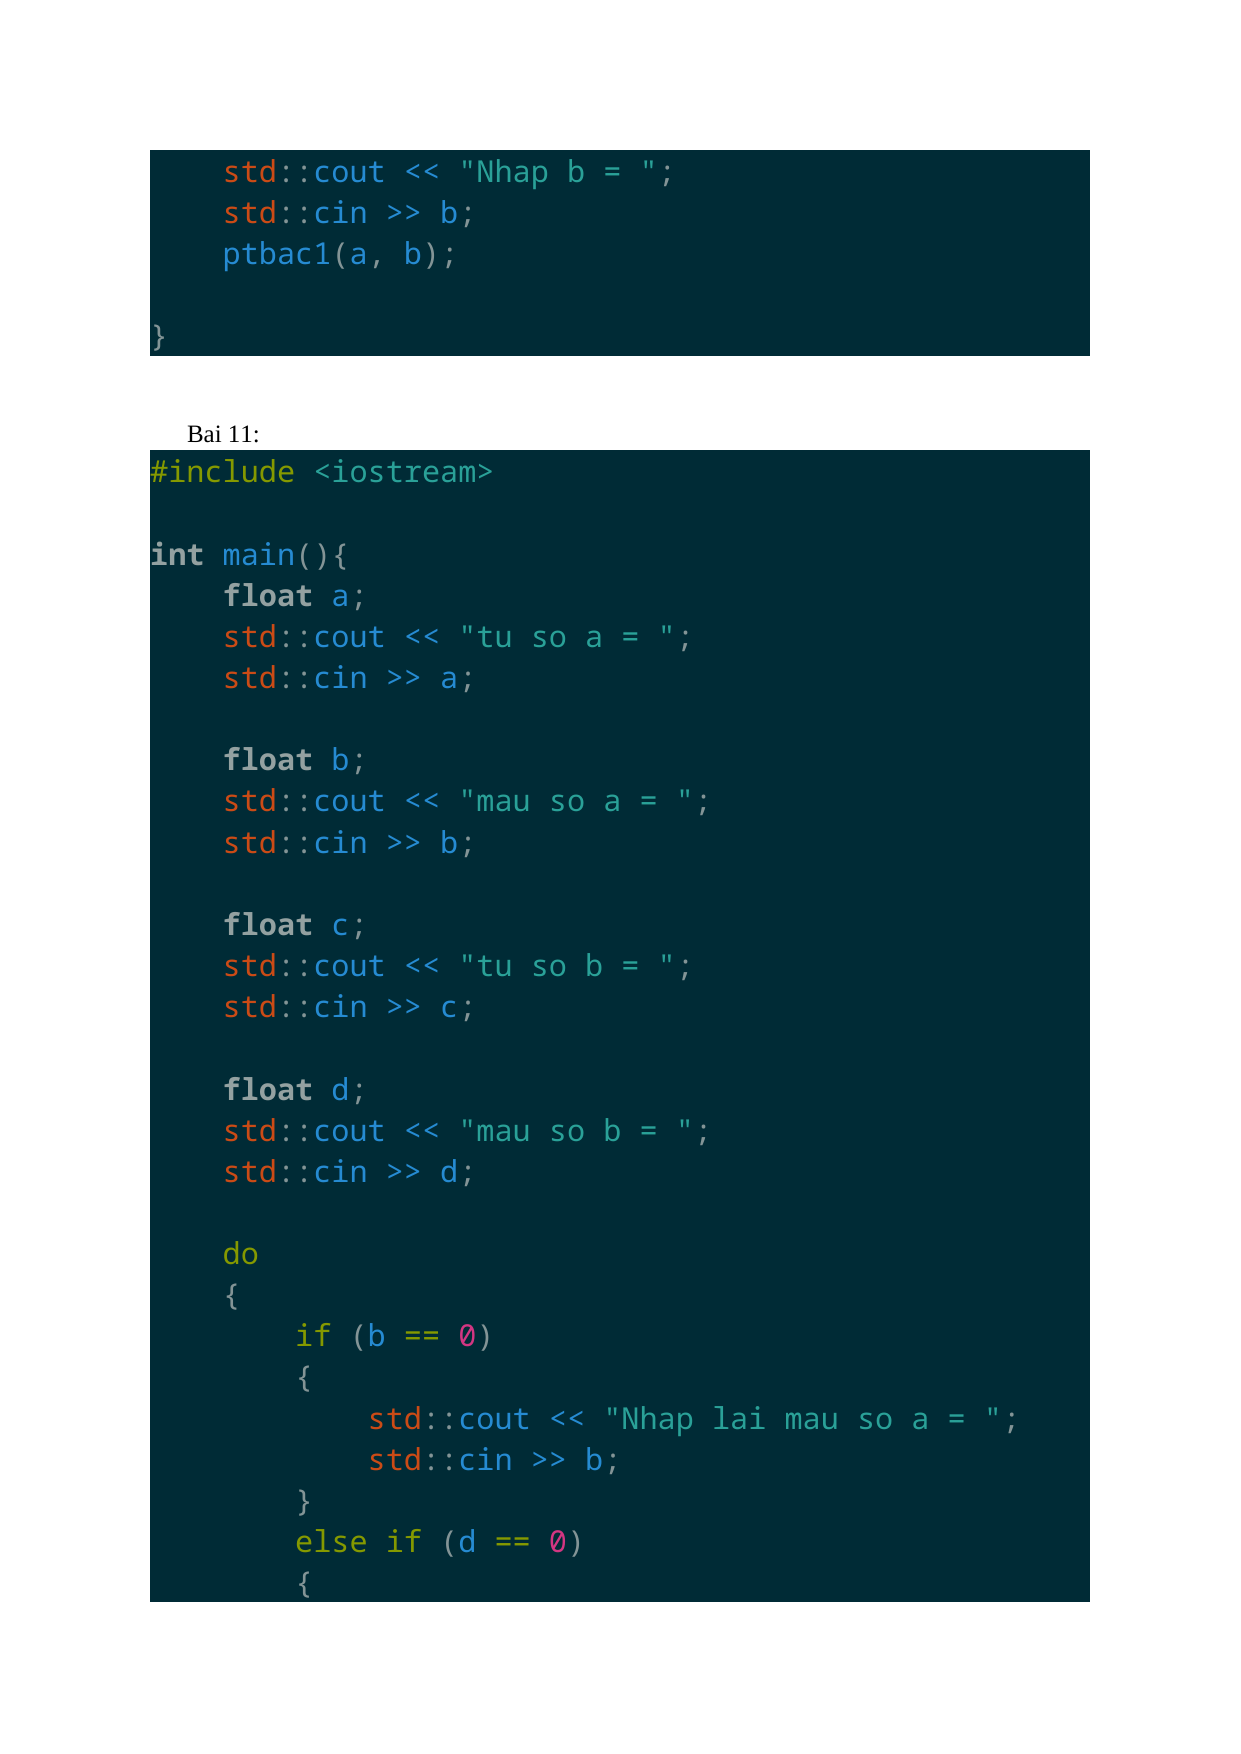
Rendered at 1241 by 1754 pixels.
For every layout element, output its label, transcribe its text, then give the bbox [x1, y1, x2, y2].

text std::cin >> b; [150, 1438, 1090, 1479]
text float d; [150, 1068, 1090, 1109]
text std::cout << "Nhap b = "; [150, 150, 1090, 191]
text else if (d == 0) [150, 1520, 1090, 1561]
text std::cin >> b; [150, 821, 1090, 862]
text float b; [150, 738, 1090, 779]
text { [150, 1273, 1090, 1314]
text std::cout << "mau so b = "; [150, 1109, 1090, 1150]
text { [150, 1356, 1090, 1397]
text #include <iostream> [150, 450, 1090, 492]
text std::cout << "tu so b = "; [150, 944, 1090, 985]
text int main(){ [150, 533, 1090, 574]
text ptbac1(a, b); [150, 232, 1090, 273]
text } [150, 1479, 1090, 1520]
text std::cout << "Nhap lai mau so a = "; [150, 1397, 1090, 1438]
text float c; [150, 903, 1090, 944]
text std::cin >> c; [150, 985, 1090, 1026]
text std::cout << "mau so a = "; [150, 779, 1090, 821]
text Bai 11: [187, 419, 1090, 448]
text std::cin >> a; [150, 656, 1090, 697]
text std::cout << "tu so a = "; [150, 615, 1090, 656]
text float a; [150, 574, 1090, 615]
text std::cin >> d; [150, 1150, 1090, 1191]
text do [150, 1232, 1090, 1273]
text if (b == 0) [150, 1314, 1090, 1356]
text { [150, 1561, 1090, 1602]
text std::cin >> b; [150, 191, 1090, 232]
text } [150, 314, 1090, 356]
